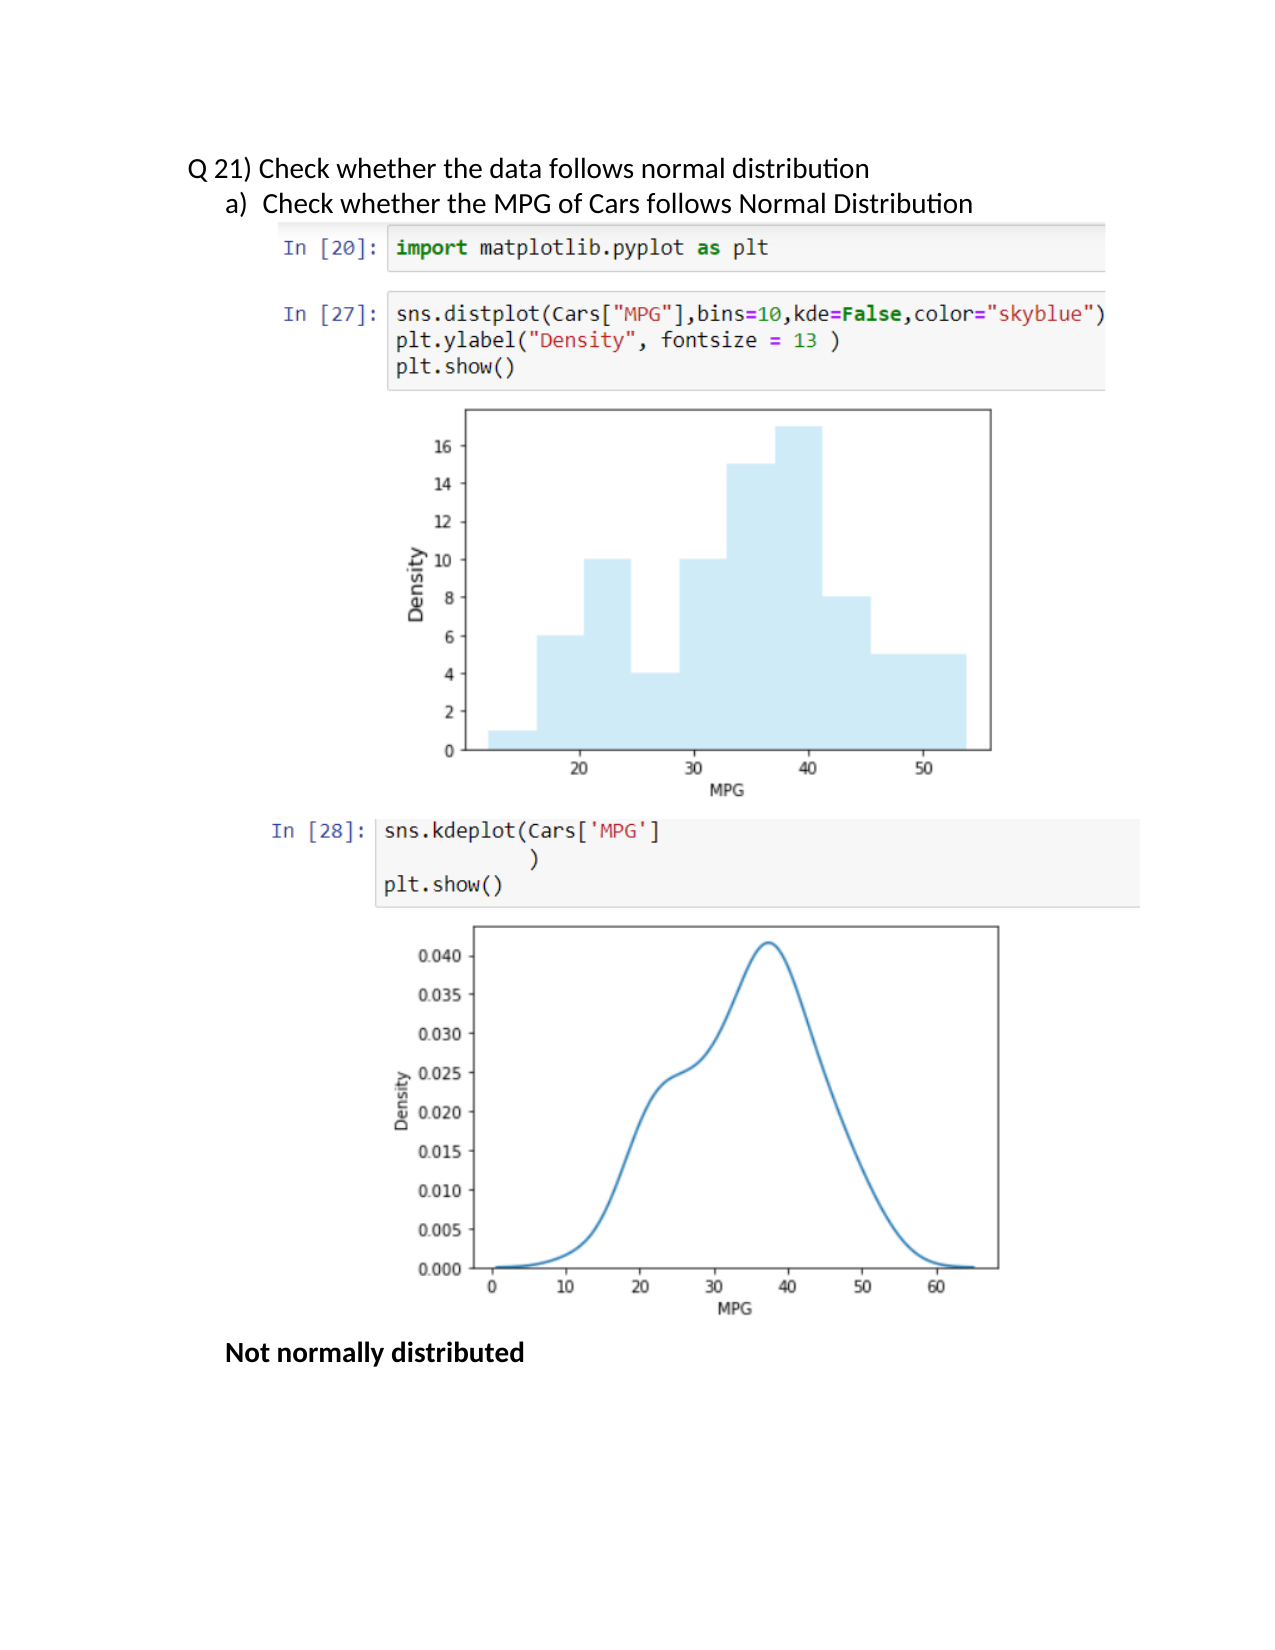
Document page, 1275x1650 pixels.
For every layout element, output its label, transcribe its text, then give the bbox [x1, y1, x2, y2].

picture [277, 221, 1106, 800]
text Q 21) Check whether the data follows normal distribution [187, 150, 1125, 186]
list Not normally distributed [225, 1334, 1125, 1370]
picture [225, 819, 1140, 1316]
list Check whether the MPG of Cars follows Normal Distribution [225, 186, 1125, 221]
